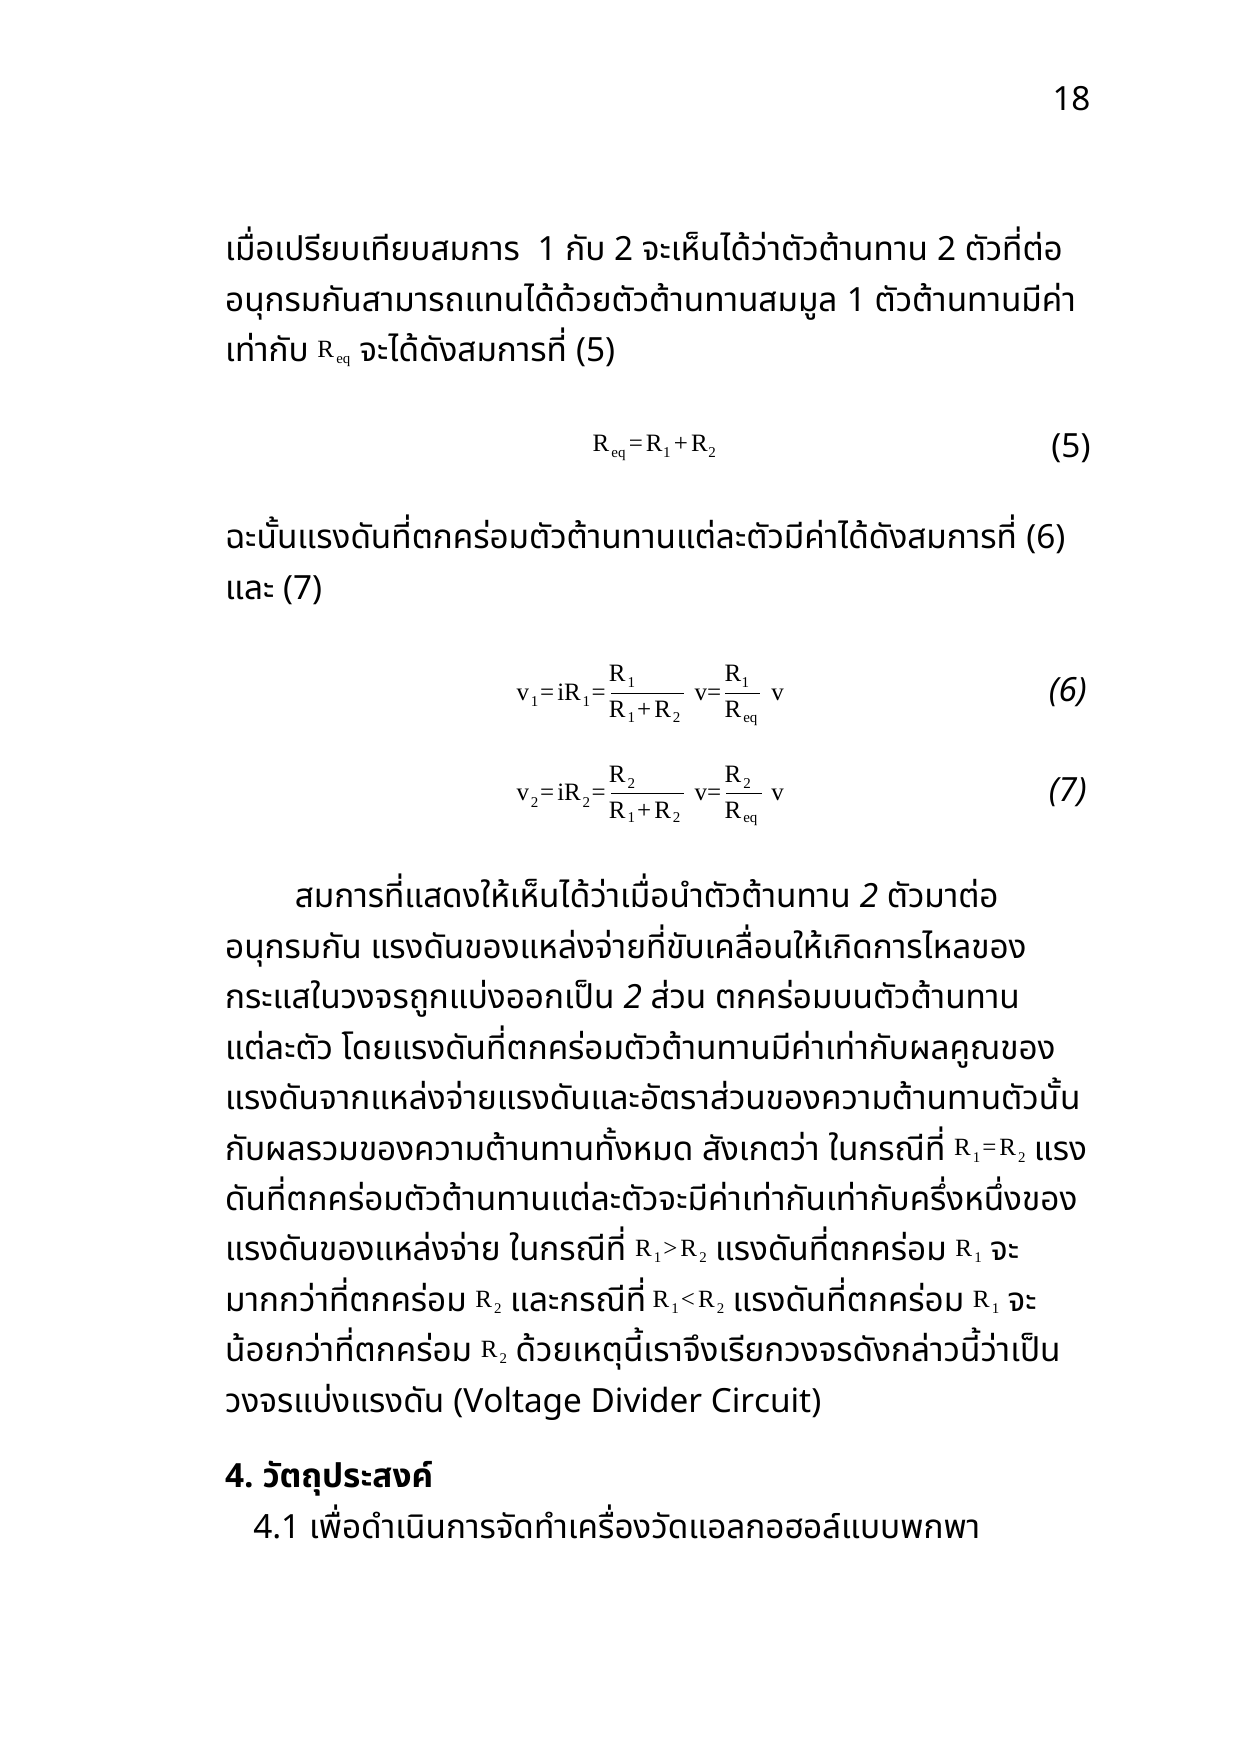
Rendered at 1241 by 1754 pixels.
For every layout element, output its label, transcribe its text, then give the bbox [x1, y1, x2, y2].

text (5) [225, 422, 1090, 468]
text ฉะนั้นแรงดันที่ตกคร่อมตัวต้านทานแต่ละตัวมีค่าได้ดังสมการที่ (6) และ (7) [225, 513, 1090, 614]
text (7) [225, 760, 1090, 827]
text 4. วัตถุประสงค์ [225, 1452, 1090, 1503]
text 4.1 เพื่อดำเนินการจัดทำเครื่องวัดแอลกอฮอล์แบบพกพา [225, 1503, 1090, 1553]
text (6) [225, 660, 1090, 726]
text สมการที่แสดงให้เห็นได้ว่าเมื่อนำตัวต้านทาน 2 ตัวมาต่ออนุกรมกัน แรงดันของแหล่งจ่ายที่ขับเคลื่อนให้เกิดการไหลของกระแสในวงจรถูกแบ่งออกเป็น 2 ส่วน ตกคร่อมบนตัวต้านทานแต่ละตัว โดยแรงดันที่ตกคร่อมตัวต้านทานมีค่าเท่ากับผลคูณของแรงดันจากแหล่งจ่ายแรงดันและอัตราส่วนของความต้านทานตัวนั้นกับผลรวมของความต้านทานทั้งหมด สังเกตว่า ในกรณีที่ แรงดันที่ตกคร่อมตัวต้านทานแต่ละตัวจะมีค่าเท่ากันเท่ากับครึ่งหนึ่งของแรงดันของแหล่งจ่าย ในกรณีที่ แรงดันที่ตกคร่อม จะมากกว่าที่ตกคร่อม และกรณีที่ แรงดันที่ตกคร่อม จะน้อยกว่าที่ตกคร่อม ด้วยเหตุนี้เราจึงเรียกวงจรดังกล่าวนี้ว่าเป็นวงจรแบ่งแรงดัน (Voltage Divider Circuit) [225, 872, 1090, 1427]
text เมื่อเปรียบเทียบสมการ 1 กับ 2 จะเห็นได้ว่าตัวต้านทาน 2 ตัวที่ต่ออนุกรมกันสามารถแทนได้ด้วยตัวต้านทานสมมูล 1 ตัวต้านทานมีค่าเท่ากับ จะได้ดังสมการที่ (5) [225, 225, 1090, 377]
